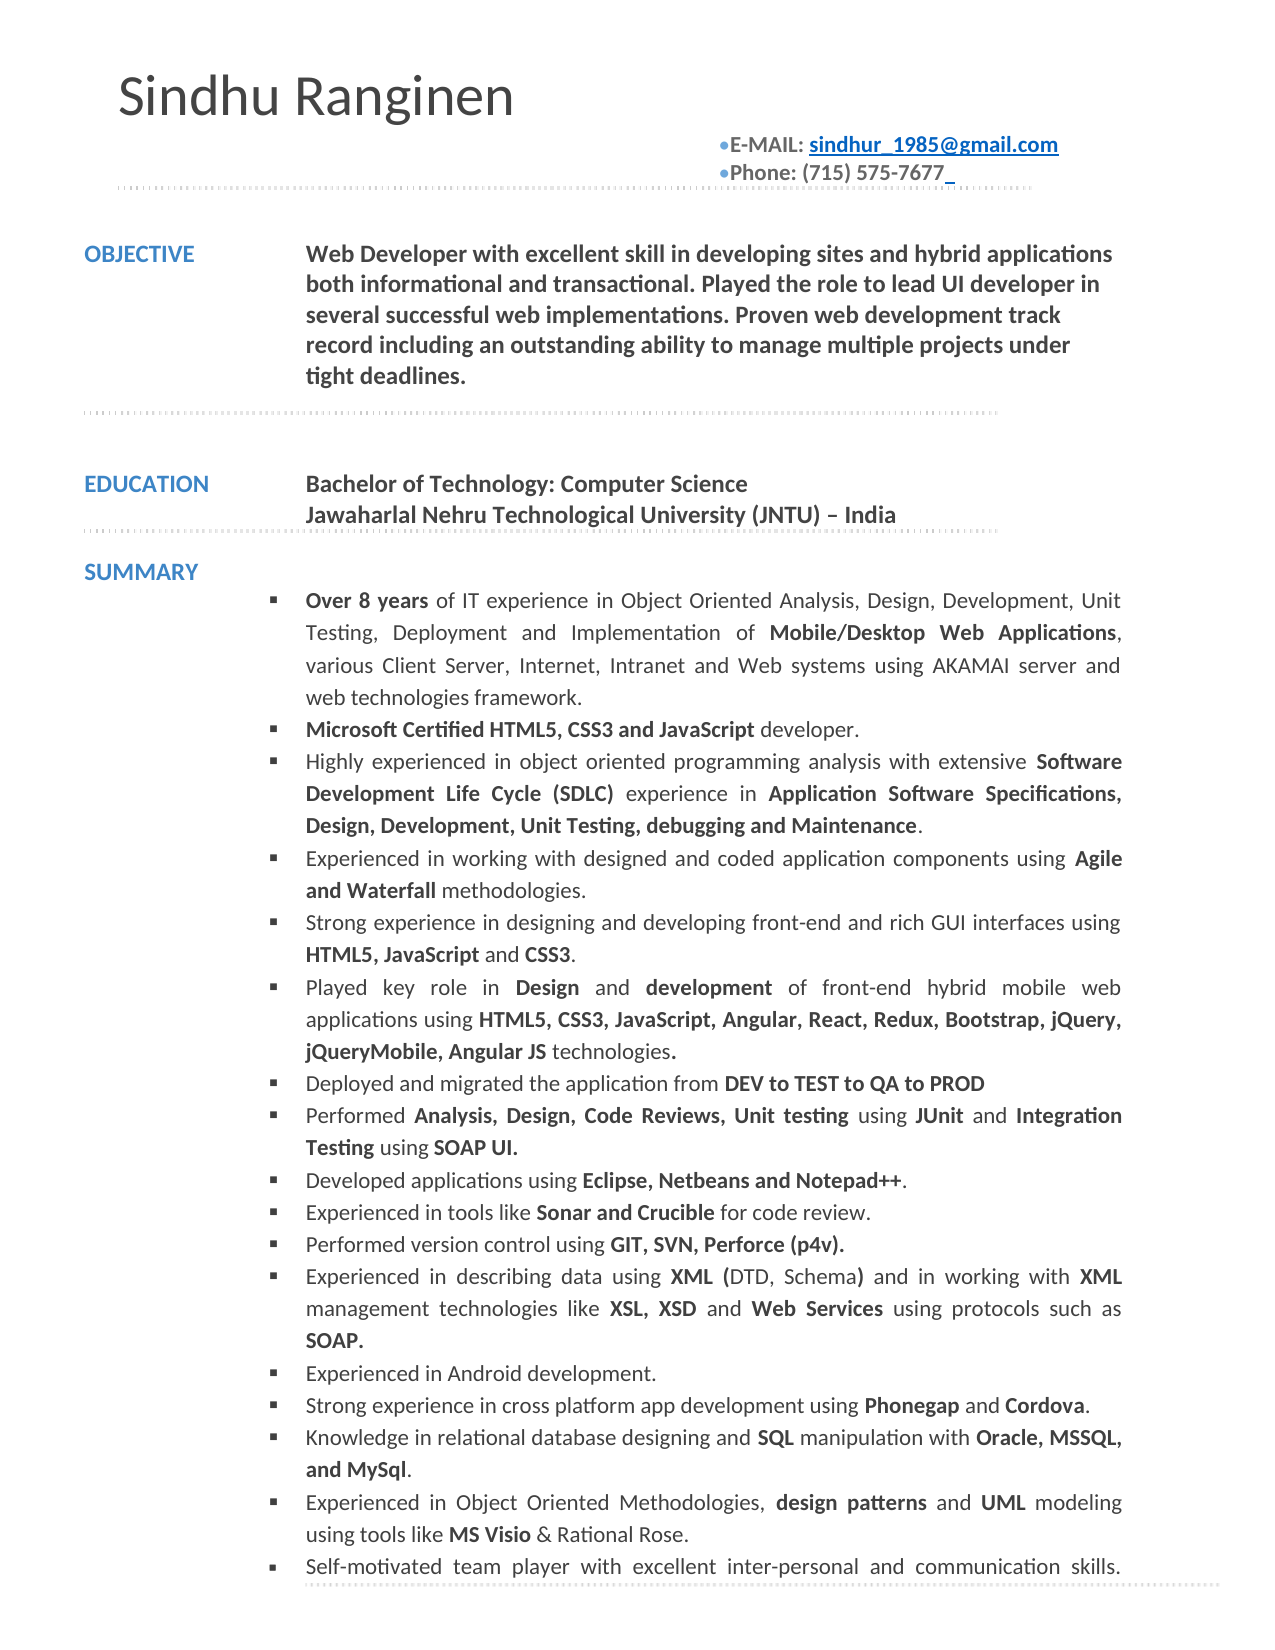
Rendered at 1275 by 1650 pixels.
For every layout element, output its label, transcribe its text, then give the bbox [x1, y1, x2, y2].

picture [305, 1583, 1223, 1589]
list Experienced in Android development. [268, 1359, 1122, 1387]
list Strong experience in cross platform app development using Phonegap and Cordova. [268, 1391, 1122, 1419]
list Over 8 years of IT experience in Object Oriented Analysis, Design, Development, Unit Testing, Deployment and Implementation of Mobile/Desktop Web Applications, various Client Server, Internet, Intranet and Web systems using AKAMAI server and web technologies framework. [268, 586, 1122, 711]
picture [118, 186, 1034, 190]
list Played key role in Design and development of front-end hybrid mobile web applications using HTML5, CSS3, JavaScript, Angular, React, Redux, Bootstrap, jQuery, jQueryMobile, Angular JS technologies. [268, 973, 1122, 1065]
list Strong experience in designing and developing front-end and rich GUI interfaces using HTML5, JavaScript and CSS3. [268, 908, 1122, 968]
picture [84, 411, 1000, 415]
list Self-motivated team player with excellent inter-personal and communication skills. [268, 1552, 1122, 1610]
text OBJECTIVE Web Developer with excellent skill in developing sites and hybrid applications both informational and transactional. Played the role to lead UI developer in several successful web implementations. Proven web development track record including an outstanding ability to manage multiple projects under tight deadlines. [84, 238, 1122, 391]
list Performed Analysis, Design, Code Reviews, Unit testing using JUnit and Integration Testing using SOAP UI. [268, 1101, 1122, 1162]
list Microsoft Certified HTML5, CSS3 and JavaScript developer. [268, 715, 1122, 743]
list Highly experienced in object oriented programming analysis with extensive Software Development Life Cycle (SDLC) experience in Application Software Specifications, Design, Development, Unit Testing, debugging and Maintenance. [268, 747, 1122, 840]
list Experienced in Object Oriented Methodologies, design patterns and UML modeling using tools like MS Visio & Rational Rose. [268, 1488, 1122, 1548]
text •Phone: (715) 575-7677 [643, 158, 1122, 186]
list Experienced in describing data using XML (DTD, Schema) and in working with XML management technologies like XSL, XSD and Web Services using protocols such as SOAP. [268, 1262, 1122, 1355]
list Developed applications using Eclipse, Netbeans and Notepad++. [268, 1166, 1122, 1194]
text Sindhu Ranginen [118, 59, 1122, 130]
list Deployed and migrated the application from DEV to TEST to QA to PROD [268, 1069, 1122, 1097]
list Performed version control using GIT, SVN, Perforce (p4v). [268, 1230, 1122, 1258]
list Knowledge in relational database designing and SQL manipulation with Oracle, MSSQL, and MySql. [268, 1423, 1122, 1483]
list Experienced in tools like Sonar and Crucible for code review. [268, 1198, 1122, 1226]
list Experienced in working with designed and coded application components using Agile and Waterfall methodologies. [268, 844, 1122, 904]
text •E-MAIL: sindhur_1985@gmail.com [643, 130, 1122, 158]
picture [84, 529, 1000, 533]
text EDUCATION Bachelor of Technology: Computer Science Jawaharlal Nehru Technological University (JNTU) – India [84, 468, 1122, 529]
text SUMMARY [84, 556, 1122, 586]
